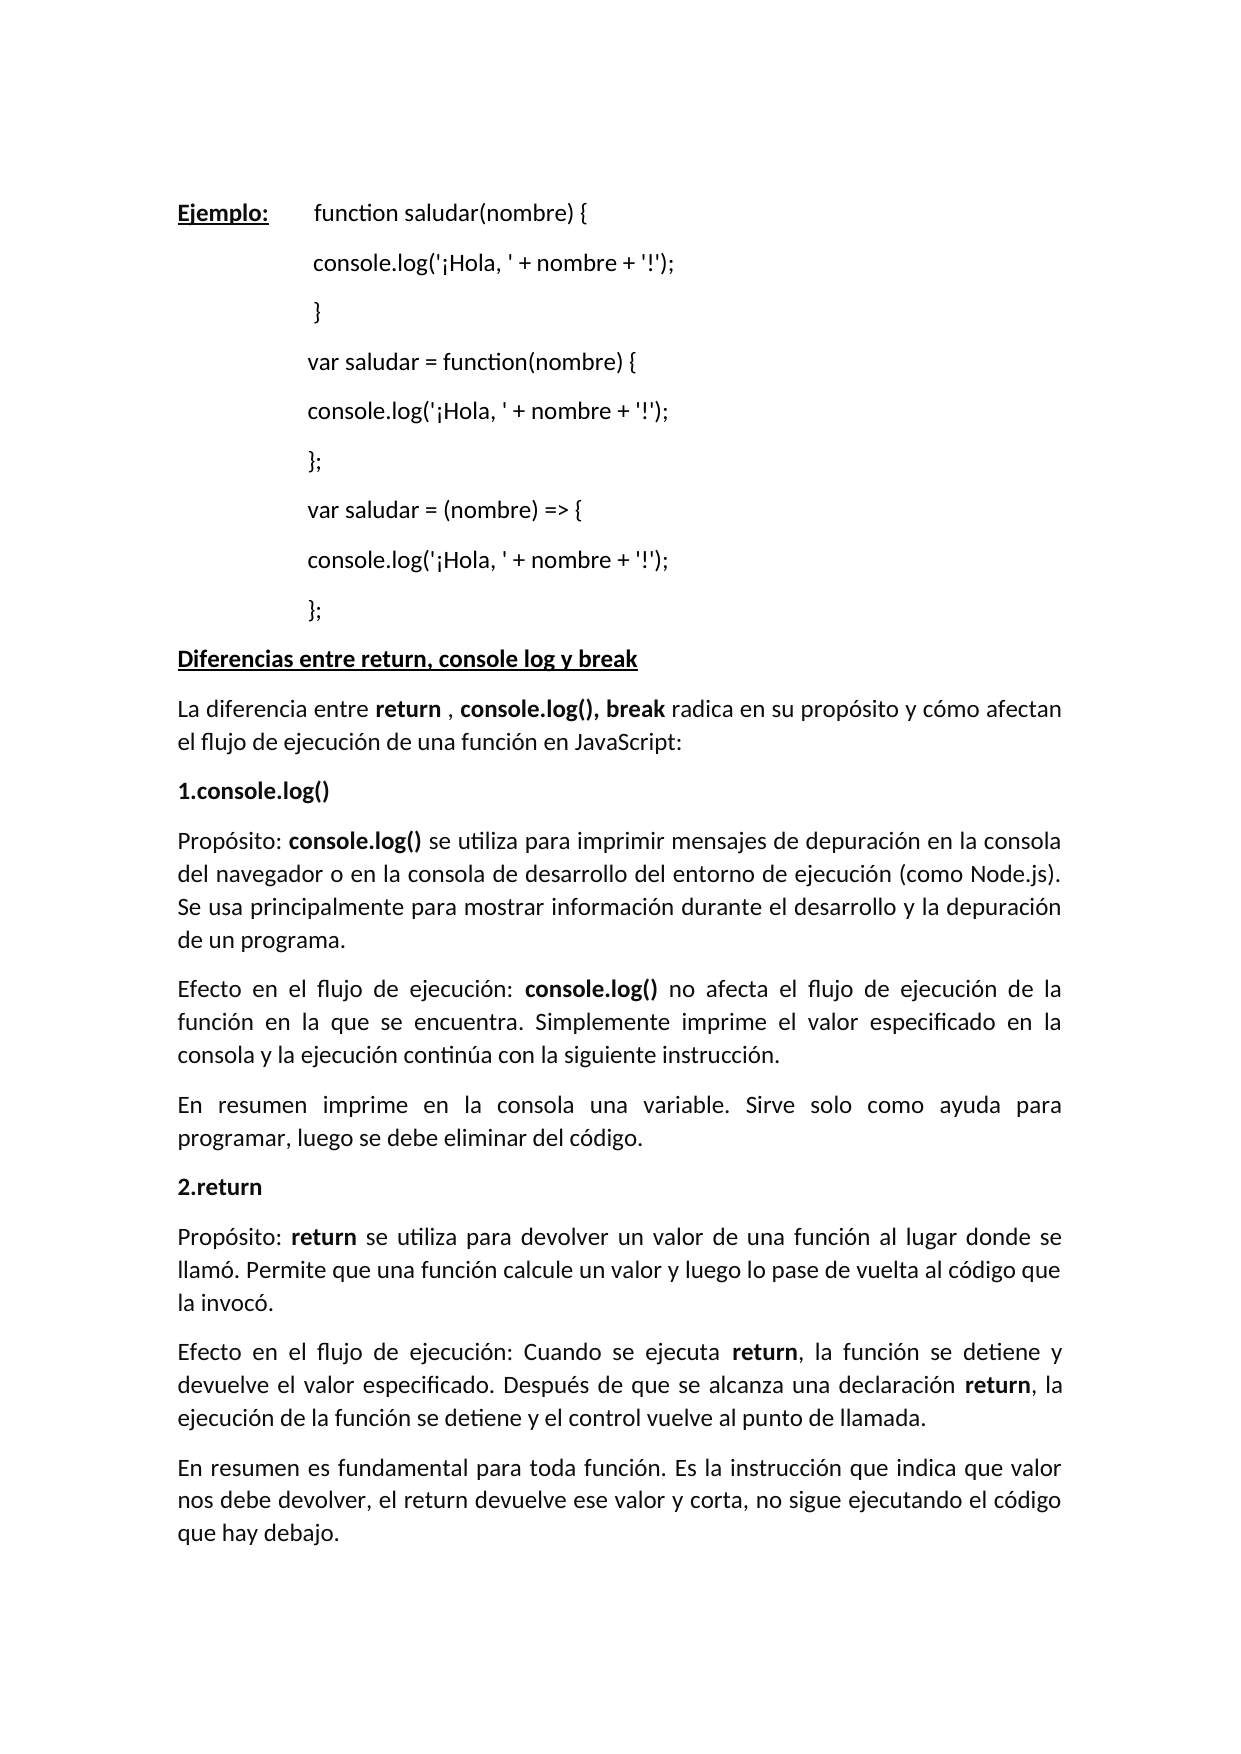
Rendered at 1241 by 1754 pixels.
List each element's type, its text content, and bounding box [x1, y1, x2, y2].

text }; [177, 594, 1063, 624]
text 1.console.log() [177, 776, 1063, 806]
text En resumen imprime en la consola una variable. Sirve solo como ayuda para programar, luego se debe eliminar del código. [177, 1089, 1063, 1152]
text Efecto en el flujo de ejecución: Cuando se ejecuta return, la función se detiene y devuelve el valor especificado. Después de que se alcanza una declaración return, la ejecución de la función se detiene y el control vuelve al punto de llamada. [177, 1336, 1063, 1433]
text var saludar = function(nombre) { [177, 346, 1063, 376]
text Propósito: return se utiliza para devolver un valor de una función al lugar donde se llamó. Permite que una función calcule un valor y luego lo pase de vuelta al código que la invocó. [177, 1221, 1063, 1317]
text console.log('¡Hola, ' + nombre + '!'); [177, 544, 1063, 575]
text En resumen es fundamental para toda función. Es la instrucción que indica que valor nos debe devolver, el return devuelve ese valor y corta, no sigue ejecutando el código que hay debajo. [177, 1452, 1063, 1548]
text Ejemplo: function saludar(nombre) { [314, 197, 1063, 228]
text console.log('¡Hola, ' + nombre + '!'); [177, 247, 1063, 277]
text } [177, 296, 1063, 327]
text Diferencias entre return, console log y break [177, 643, 1063, 674]
text Efecto en el flujo de ejecución: console.log() no afecta el flujo de ejecución de la función en la que se encuentra. Simplemente imprime el valor especificado en la consola y la ejecución continúa con la siguiente instrucción. [177, 973, 1063, 1070]
text Propósito: console.log() se utiliza para imprimir mensajes de depuración en la consola del navegador o en la consola de desarrollo del entorno de ejecución (como Node.js). Se usa principalmente para mostrar información durante el desarrollo y la depuración de un programa. [177, 825, 1063, 954]
text 2.return [177, 1171, 1063, 1202]
text La diferencia entre return , console.log(), break radica en su propósito y cómo afectan el flujo de ejecución de una función en JavaScript: [177, 693, 1063, 756]
text var saludar = (nombre) => { [177, 495, 1063, 525]
text }; [177, 445, 1063, 476]
text console.log('¡Hola, ' + nombre + '!'); [177, 396, 1063, 426]
